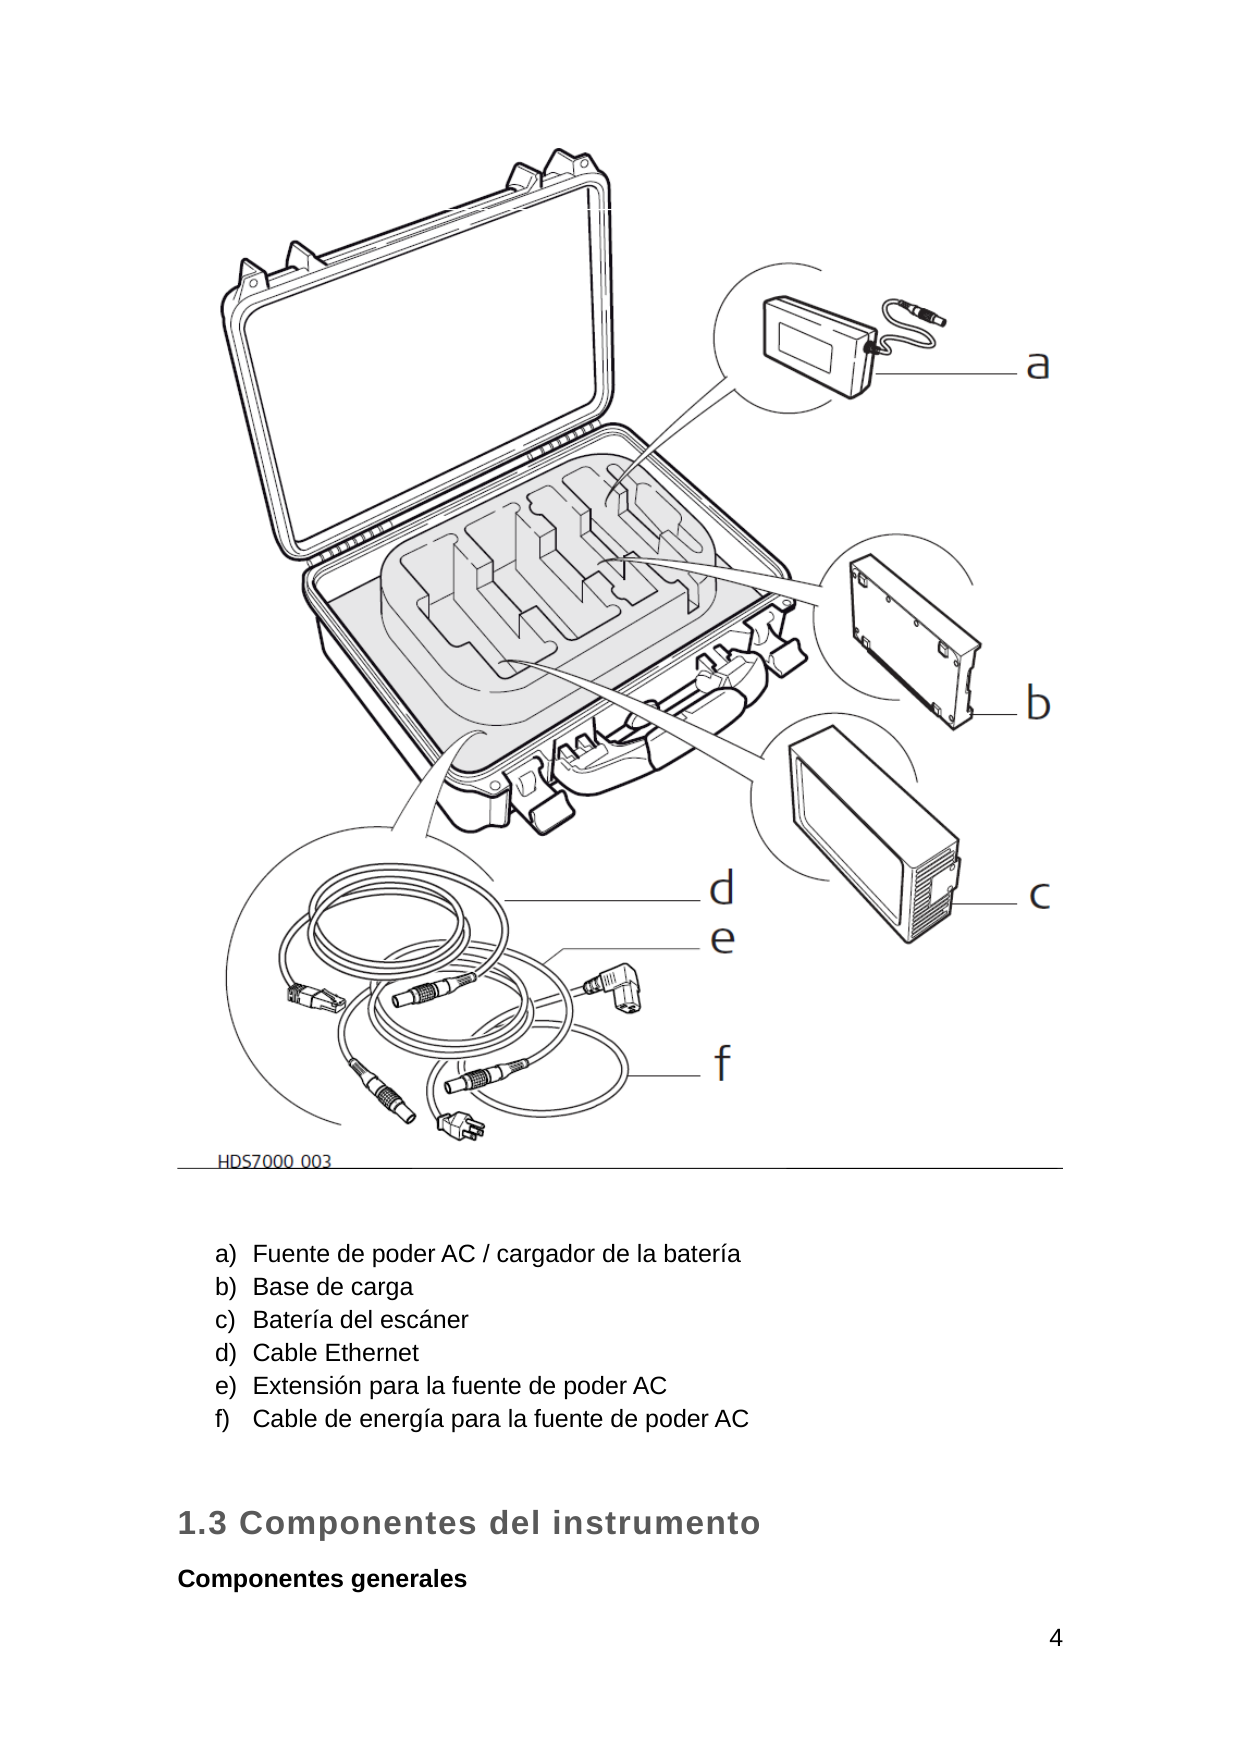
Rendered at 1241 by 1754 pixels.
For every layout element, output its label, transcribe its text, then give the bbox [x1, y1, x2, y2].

list Cable de energía para la fuente de poder AC [215, 1404, 1063, 1433]
list Extensión para la fuente de poder AC [215, 1371, 1063, 1400]
subtitle 1.3 Componentes del instrumento [177, 1503, 1063, 1542]
list Base de carga [215, 1272, 1063, 1301]
list Fuente de poder AC / cargador de la batería [215, 1239, 1063, 1268]
list Cable Ethernet [215, 1338, 1063, 1367]
text Componentes generales [177, 1564, 1063, 1593]
list Batería del escáner [215, 1305, 1063, 1334]
picture [177, 147, 1063, 1169]
